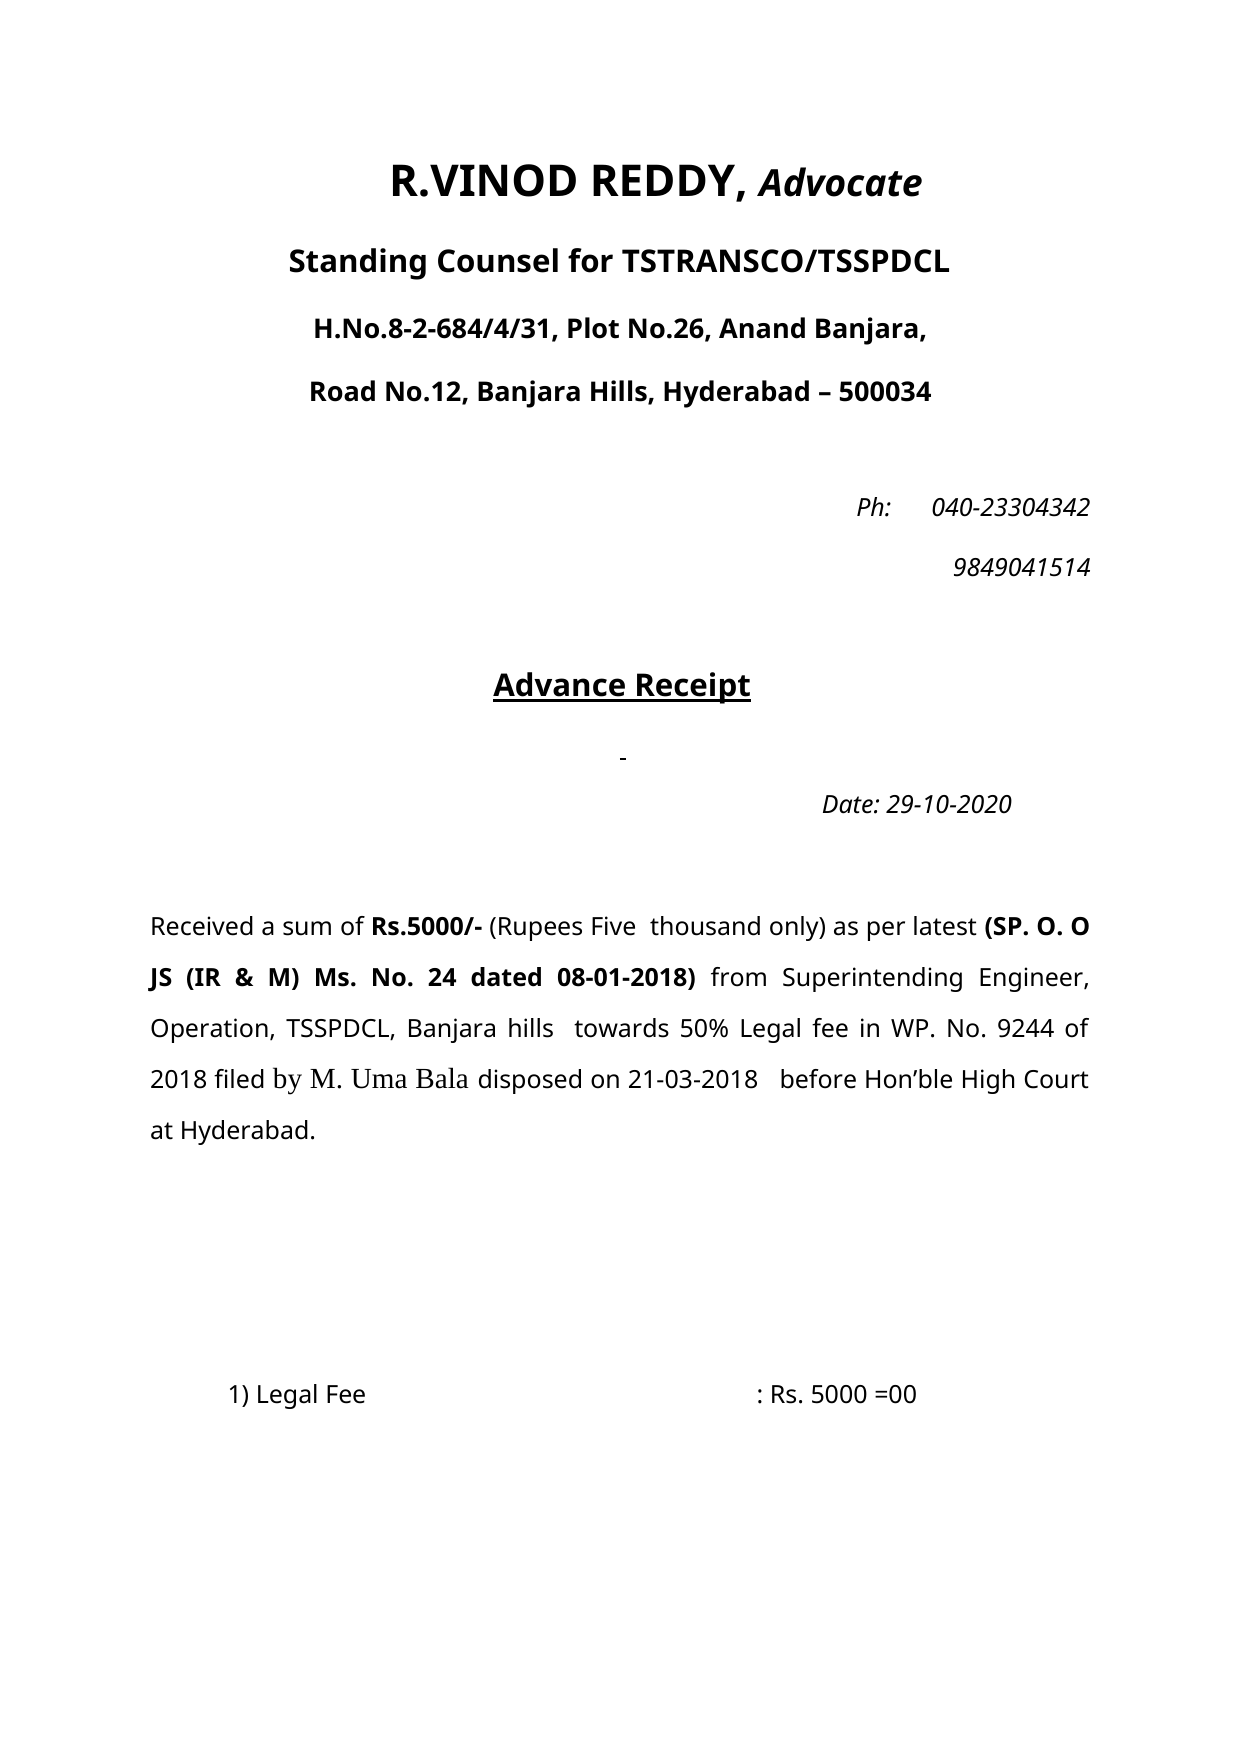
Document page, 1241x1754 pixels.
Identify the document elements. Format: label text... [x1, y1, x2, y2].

text Ph: 040-23304342 [150, 489, 1090, 523]
text Standing Counsel for TSTRANSCO/TSSPDCL [227, 239, 1012, 282]
text Date: 29-10-2020 [227, 787, 1012, 821]
text R.VINOD REDDY, Advocate [227, 150, 1012, 209]
text Received a sum of Rs.5000/- (Rupees Five thousand only) as per latest (SP. O. O JS (IR & M) Ms. No. 24 dated 08-01-2018) from Superintending Engineer, Operation, TSSPDCL, Banjara hills towards 50% Legal fee in WP. No. 9244 of 2018 filed by M. Uma Bala disposed on 21-03-2018 before Hon’ble High Court at Hyderabad. [150, 908, 1090, 1147]
text Road No.12, Banjara Hills, Hyderabad – 500034 [150, 372, 1090, 409]
text 1) Legal Fee : Rs. 5000 =00 [227, 1377, 975, 1411]
text 9849041514 [150, 549, 1090, 583]
text H.No.8-2-684/4/31, Plot No.26, Anand Banjara, [150, 309, 1090, 346]
text Advance Receipt [150, 663, 1094, 706]
